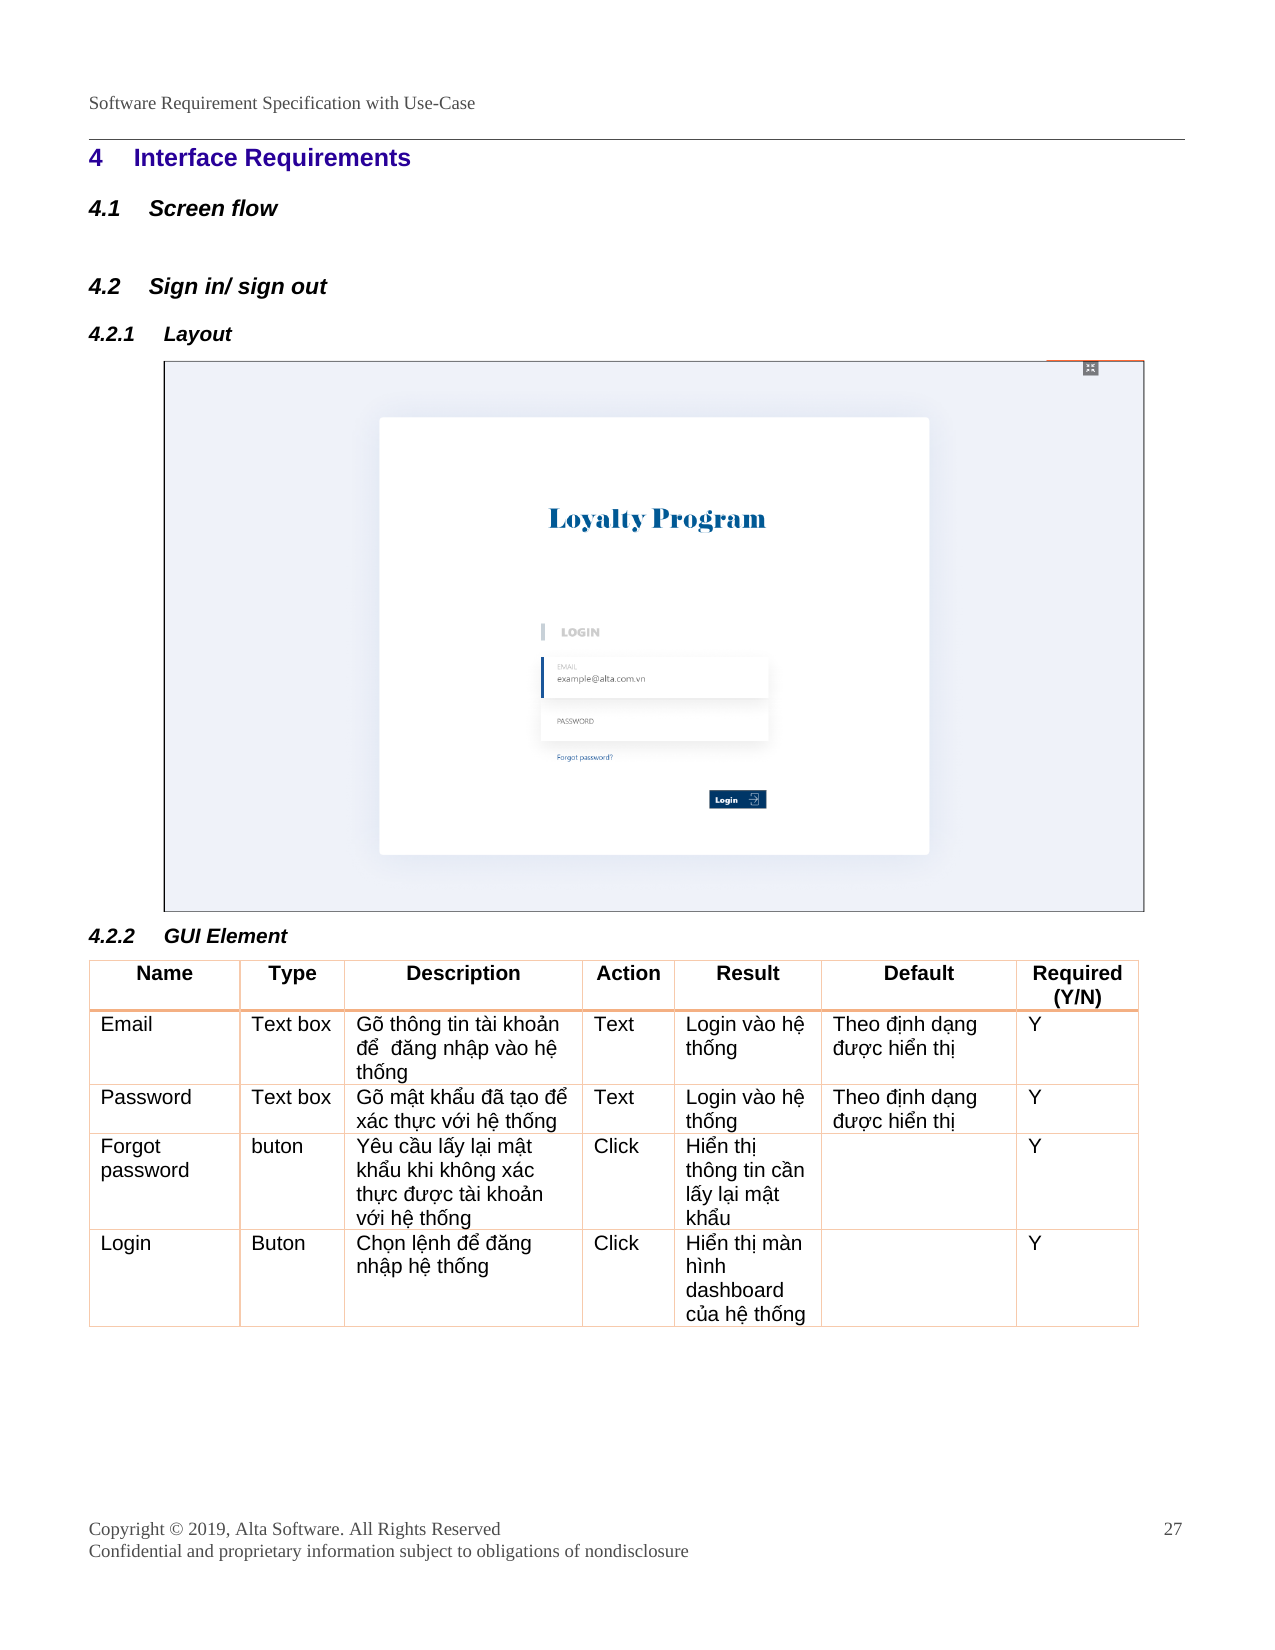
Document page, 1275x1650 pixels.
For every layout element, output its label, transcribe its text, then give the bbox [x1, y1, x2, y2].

table_cell buton [241, 1134, 344, 1229]
table_cell [822, 1134, 1016, 1229]
table_cell Theo định dạng được hiển thị [822, 1085, 1016, 1132]
table_cell Login [90, 1230, 239, 1326]
table_header Type [241, 961, 344, 1008]
table_header Result [675, 961, 821, 1008]
table_cell Login vào hệ thống [675, 1085, 821, 1132]
table_header Description [345, 961, 582, 1008]
table_cell Chọn lệnh để đăng nhập hệ thống [345, 1230, 582, 1326]
table_cell Login vào hệ thống [675, 1012, 821, 1083]
table_cell Text box [241, 1085, 344, 1132]
picture [163, 360, 1145, 912]
table_cell Y [1017, 1085, 1138, 1132]
table_header Required (Y/N) [1017, 961, 1138, 1008]
table_cell Text [583, 1012, 674, 1083]
subtitle Layout [88, 321, 1186, 345]
table_header Name [90, 961, 239, 1008]
table_cell Click [583, 1134, 674, 1229]
table_cell Y [1017, 1134, 1138, 1229]
table_cell Theo định dạng được hiển thị [822, 1012, 1016, 1083]
table_cell Hiển thị màn hình dashboard của hệ thống [675, 1230, 821, 1326]
subtitle Sign in/ sign out [88, 273, 1186, 299]
table_cell Text box [241, 1012, 344, 1083]
table_cell Text [583, 1085, 674, 1132]
table_cell Password [90, 1085, 239, 1132]
table_header Action [583, 961, 674, 1008]
table_cell Buton [241, 1230, 344, 1326]
table_cell Forgot password [90, 1134, 239, 1229]
subtitle Screen flow [88, 194, 1186, 221]
table_cell Gõ thông tin tài khoản để đăng nhập vào hệ thống [345, 1012, 582, 1083]
table_cell Y [1017, 1230, 1138, 1326]
table_cell Hiển thị thông tin cần lấy lại mật khẩu [675, 1134, 821, 1229]
table_cell Click [583, 1230, 674, 1326]
subtitle GUI Element [88, 924, 1186, 948]
table_cell Y [1017, 1012, 1138, 1083]
table_header Default [822, 961, 1016, 1008]
table_cell Yêu cầu lấy lại mật khẩu khi không xác thực được tài khoản với hệ thống [345, 1134, 582, 1229]
table_cell [822, 1230, 1016, 1326]
table_cell Gõ mật khẩu đã tạo để xác thực với hệ thống [345, 1085, 582, 1132]
table_cell Email [90, 1012, 239, 1083]
subtitle Interface Requirements [88, 142, 1186, 171]
